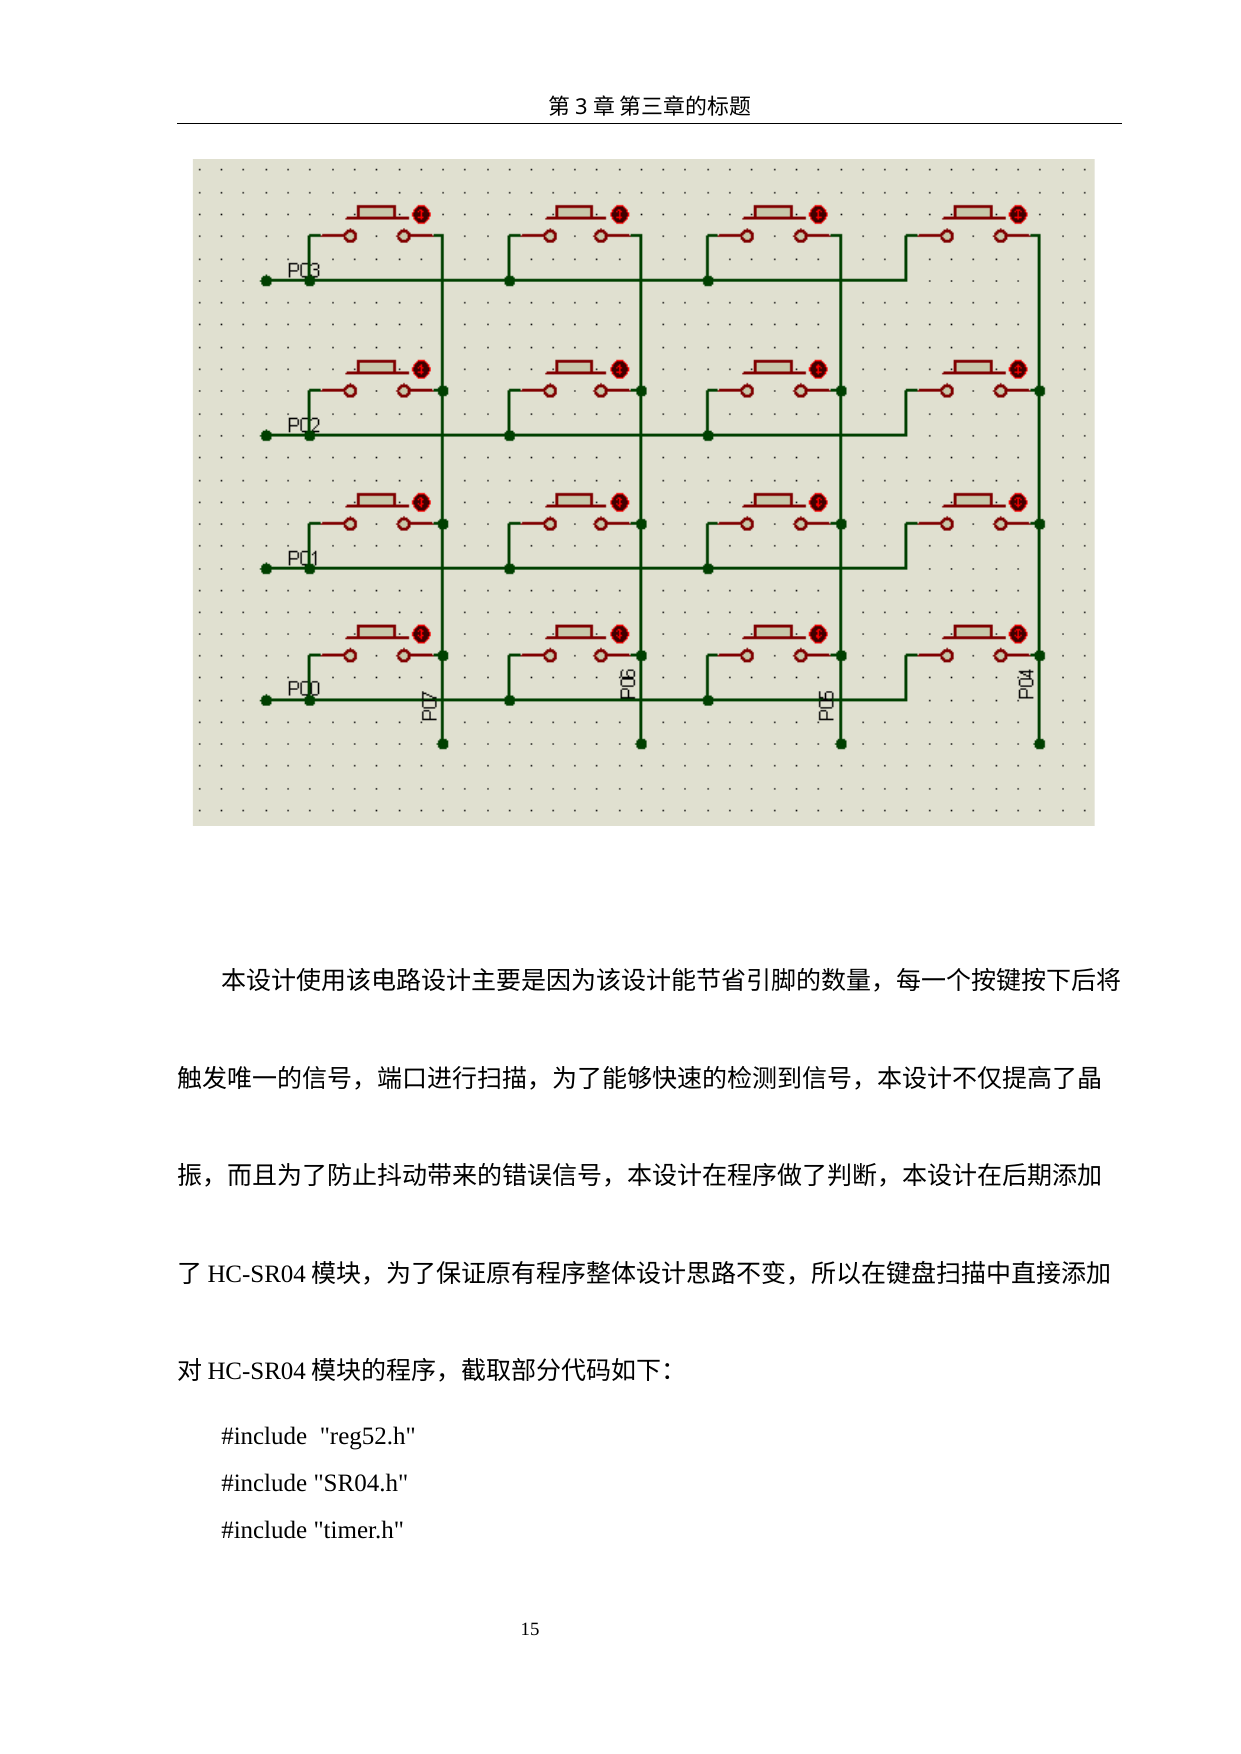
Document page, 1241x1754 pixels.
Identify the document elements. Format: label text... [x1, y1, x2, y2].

list #include "reg52.h" [177, 1419, 1122, 1452]
list #include "timer.h" [177, 1513, 1122, 1546]
list 本设计使用该电路设计主要是因为该设计能节省引脚的数量，每一个按键按下后将触发唯一的信号，端口进行扫描，为了能够快速的检测到信号，本设计不仅提高了晶振，而且为了防止抖动带来的错误信号，本设计在程序做了判断，本设计在后期添加了HC-SR04模块，为了保证原有程序整体设计思路不变，所以在键盘扫描中直接添加对HC-SR04模块的程序，截取部分代码如下： [177, 946, 1122, 1401]
list #include "SR04.h" [177, 1466, 1122, 1499]
picture [192, 159, 1095, 826]
